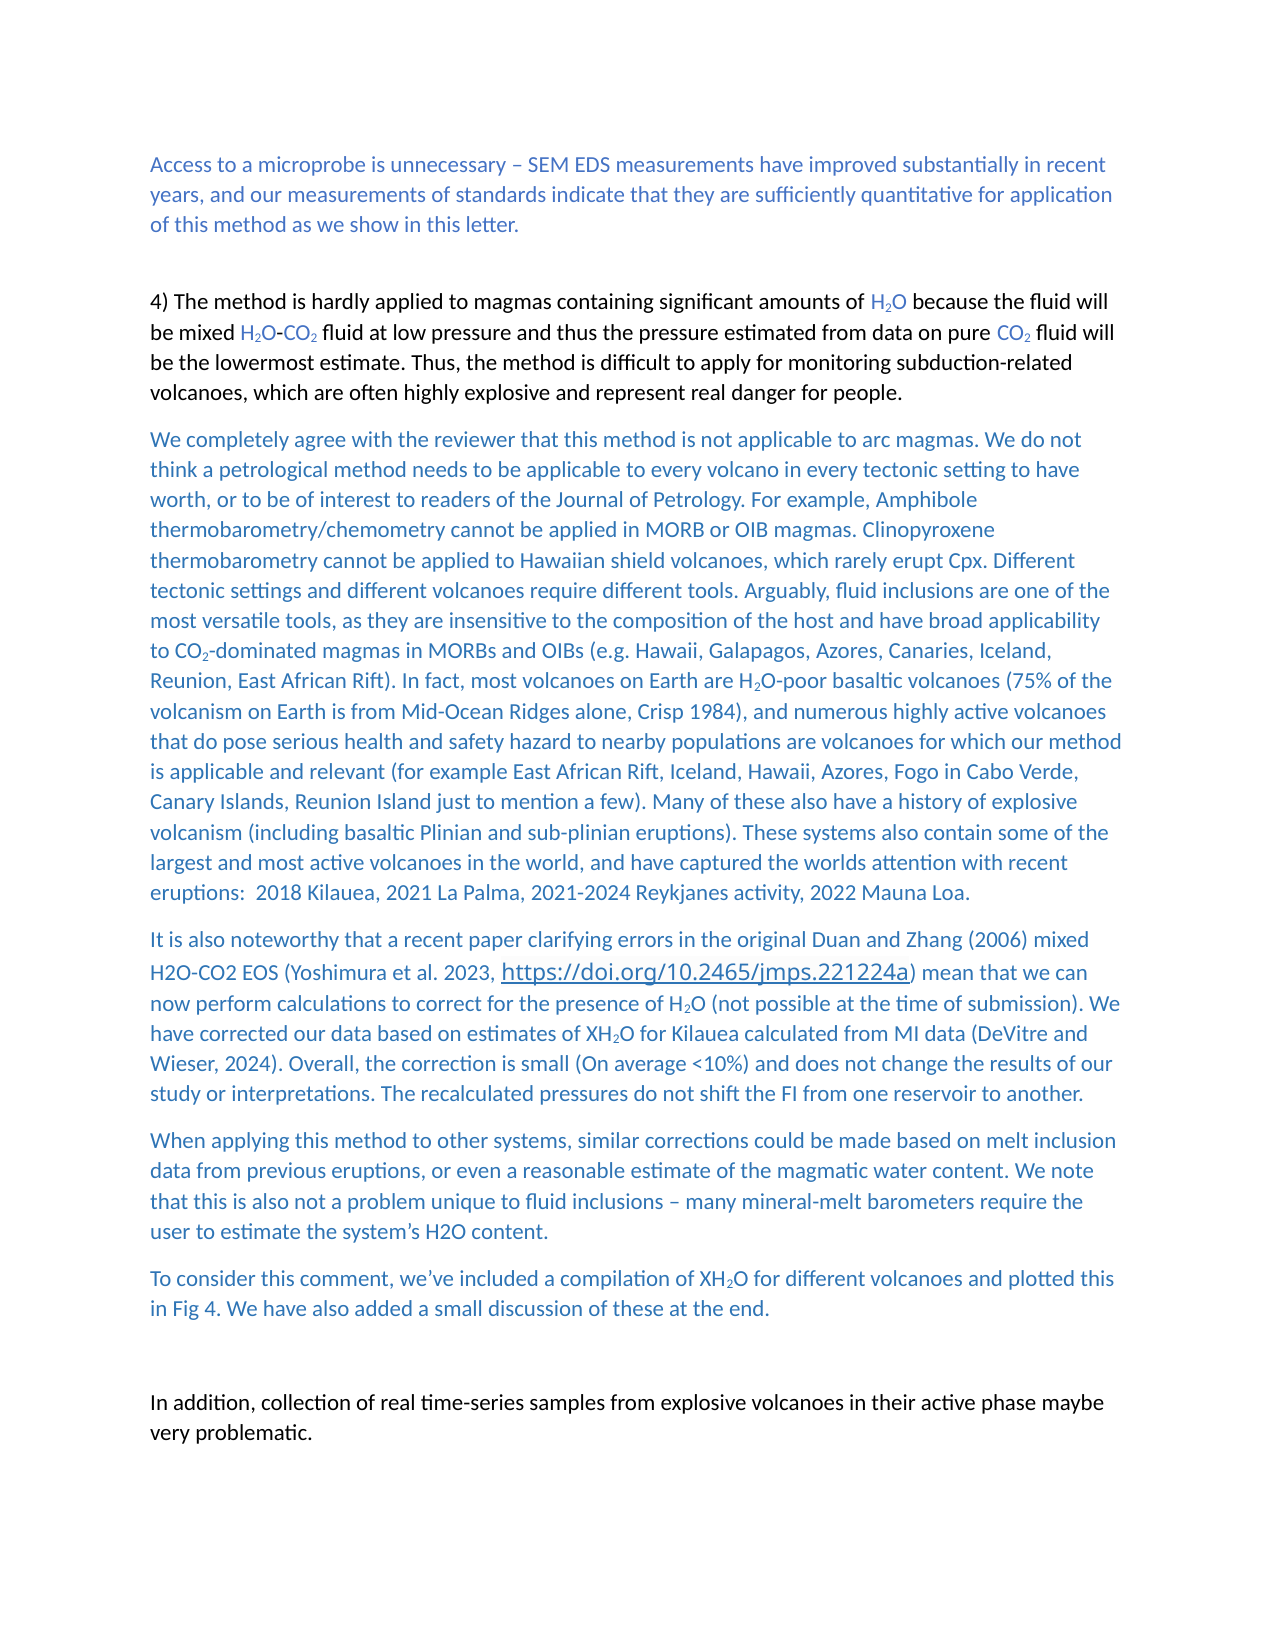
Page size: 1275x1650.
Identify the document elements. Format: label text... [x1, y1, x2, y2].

text We completely agree with the reviewer that this method is not applicable to arc magmas. We do not think a petrological method needs to be applicable to every volcano in every tectonic setting to have worth, or to be of interest to readers of the Journal of Petrology. For example, Amphibole thermobarometry/chemometry cannot be applied in MORB or OIB magmas. Clinopyroxene thermobarometry cannot be applied to Hawaiian shield volcanoes, which rarely erupt Cpx. Different tectonic settings and different volcanoes require different tools. Arguably, fluid inclusions are one of the most versatile tools, as they are insensitive to the composition of the host and have broad applicability to CO2-dominated magmas in MORBs and OIBs (e.g. Hawaii, Galapagos, Azores, Canaries, Iceland, Reunion, East African Rift). In fact, most volcanoes on Earth are H2O-poor basaltic volcanoes (75% of the volcanism on Earth is from Mid-Ocean Ridges alone, Crisp 1984), and numerous highly active volcanoes that do pose serious health and safety hazard to nearby populations are volcanoes for which our method is applicable and relevant (for example East African Rift, Iceland, Hawaii, Azores, Fogo in Cabo Verde, Canary Islands, Reunion Island just to mention a few). Many of these also have a history of explosive volcanism (including basaltic Plinian and sub-plinian eruptions). These systems also contain some of the largest and most active volcanoes in the world, and have captured the worlds attention with recent eruptions: 2018 Kilauea, 2021 La Palma, 2021-2024 Reykjanes activity, 2022 Mauna Loa. [150, 425, 1125, 906]
text In addition, collection of real time-series samples from explosive volcanoes in their active phase maybe very problematic. [150, 1388, 1125, 1446]
text To consider this comment, we’ve included a compilation of XH2O for different volcanoes and plotted this in Fig 4. We have also added a small discussion of these at the end. [150, 1264, 1125, 1322]
text 4) The method is hardly applied to magmas containing significant amounts of H2O because the fluid will be mixed H2O-CO2 fluid at low pressure and thus the pressure estimated from data on pure CO2 fluid will be the lowermost estimate. Thus, the method is difficult to apply for monitoring subduction-related volcanoes, which are often highly explosive and represent real danger for people. [150, 257, 1125, 406]
text Access to a microprobe is unnecessary – SEM EDS measurements have improved substantially in recent years, and our measurements of standards indicate that they are sufficiently quantitative for application of this method as we show in this letter. [150, 150, 1125, 238]
text When applying this method to other systems, similar corrections could be made based on melt inclusion data from previous eruptions, or even a reasonable estimate of the magmatic water content. We note that this is also not a problem unique to fluid inclusions – many mineral-melt barometers require the user to estimate the system’s H2O content. [150, 1126, 1125, 1245]
text It is also noteworthy that a recent paper clarifying errors in the original Duan and Zhang (2006) mixed H2O-CO2 EOS (Yoshimura et al. 2023, https://doi.org/10.2465/jmps.221224a) mean that we can now perform calculations to correct for the presence of H2O (not possible at the time of submission). We have corrected our data based on estimates of XH2O for Kilauea calculated from MI data (DeVitre and Wieser, 2024). Overall, the correction is small (On average <10%) and does not change the results of our study or interpretations. The recalculated pressures do not shift the FI from one reservoir to another. [150, 925, 1125, 1108]
